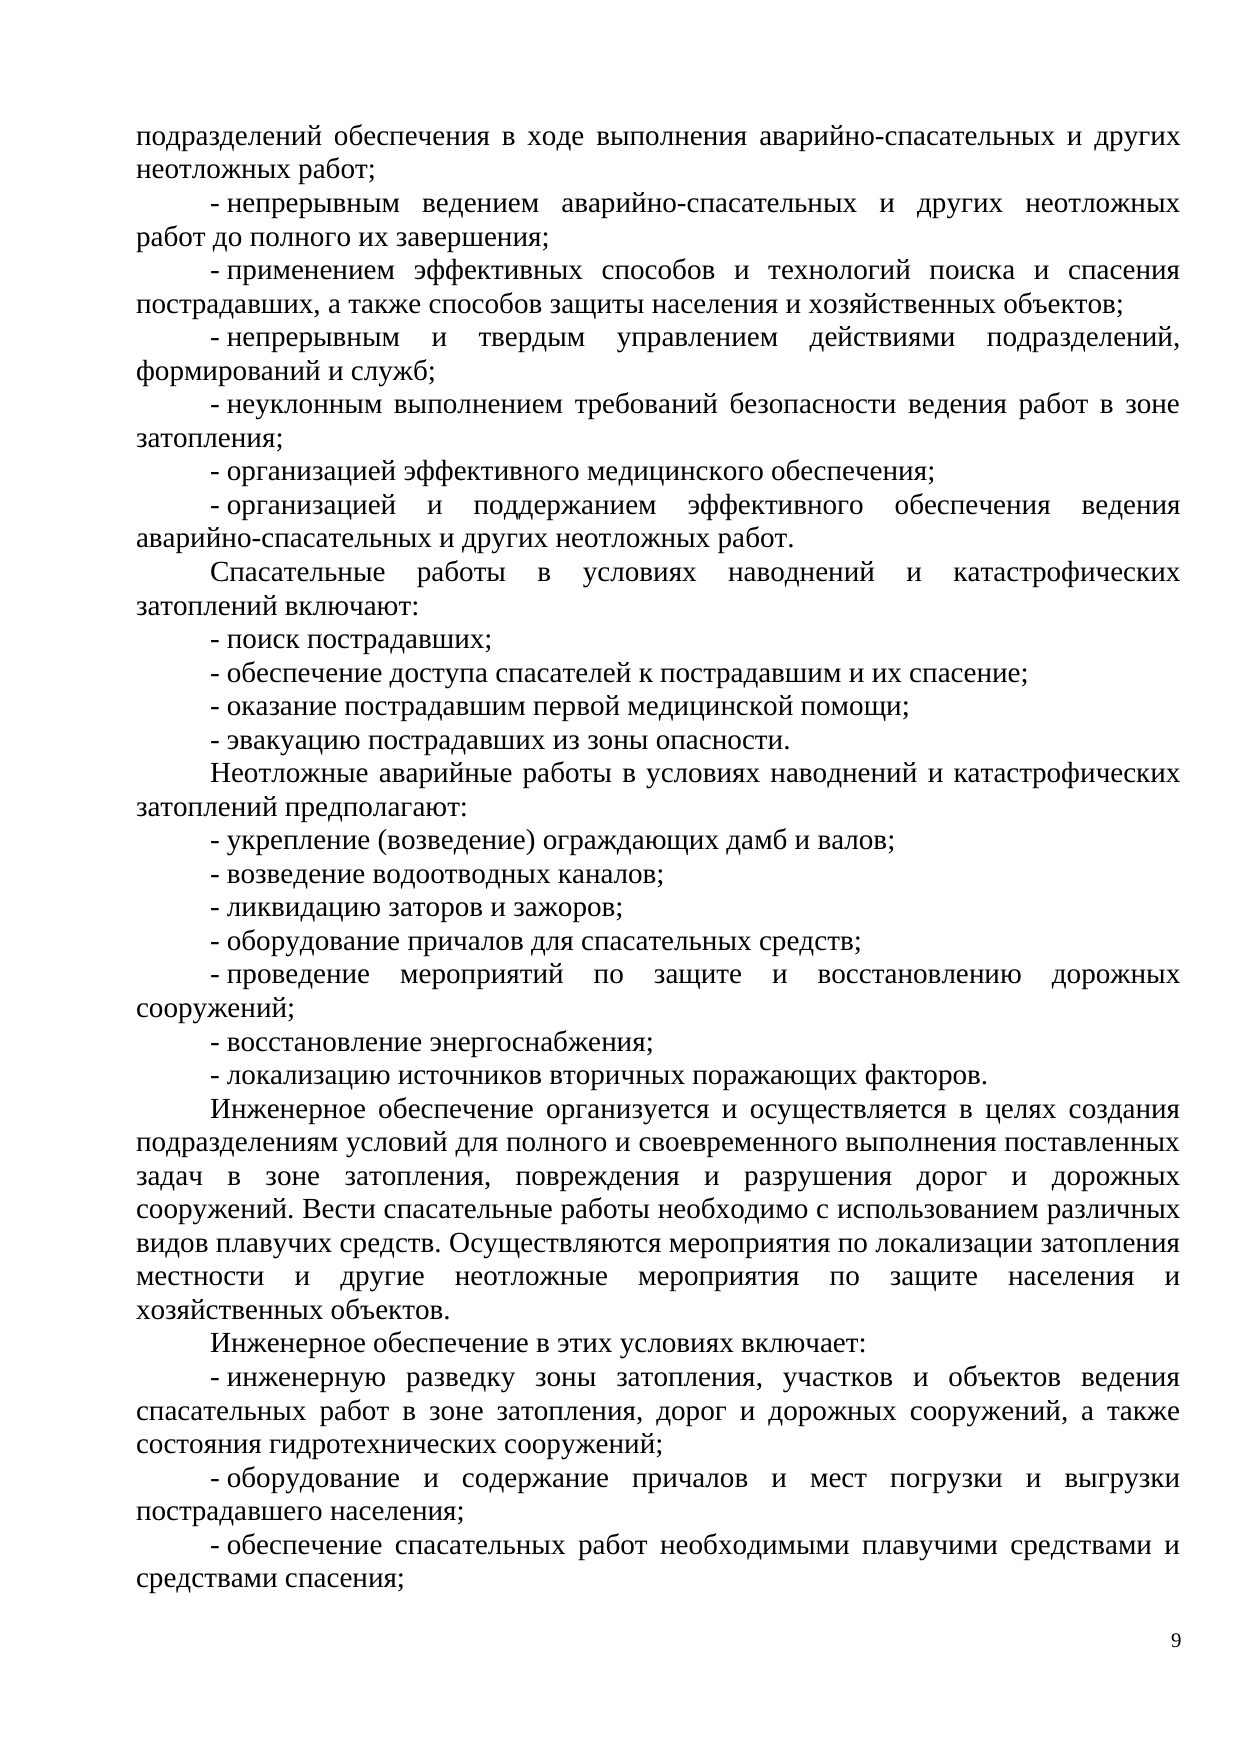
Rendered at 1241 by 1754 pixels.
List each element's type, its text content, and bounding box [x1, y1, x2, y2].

list оказание пострадавшим первой медицинской помощи; [136, 688, 1181, 722]
list локализацию источников вторичных поражающих факторов. [136, 1057, 1181, 1091]
list непрерывным ведением аварийно-спасательных и других неотложных работ до полного их завершения; [136, 185, 1181, 252]
list непрерывным и твердым управлением действиями подразделений, формирований и служб; [136, 319, 1181, 386]
list ликвидацию заторов и зажоров; [136, 889, 1181, 923]
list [136, 118, 1181, 185]
list укрепление (возведение) ограждающих дамб и валов; [136, 822, 1181, 856]
list оборудование причалов для спасательных средств; [136, 923, 1181, 957]
list возведение водоотводных каналов; [136, 856, 1181, 889]
list инженерную разведку зоны затопления, участков и объектов ведения спасательных работ в зоне затопления, дорог и дорожных сооружений, а также состояния гидротехнических сооружений; [136, 1359, 1181, 1460]
list неуклонным выполнением требований безопасности ведения работ в зоне затопления; [136, 386, 1181, 453]
text Неотложные аварийные работы в условиях наводнений и катастрофических затоплений предполагают: [136, 755, 1181, 822]
list восстановление энергоснабжения; [136, 1024, 1181, 1057]
list организацией и поддержанием эффективного обеспечения ведения аварийно-спасательных и других неотложных работ. [136, 487, 1181, 554]
text Инженерное обеспечение в этих условиях включает: [136, 1326, 1181, 1359]
text Спасательные работы в условиях наводнений и катастрофических затоплений включают: [136, 554, 1181, 621]
list проведение мероприятий по защите и восстановлению дорожных сооружений; [136, 957, 1181, 1024]
list обеспечение доступа спасателей к пострадавшим и их спасение; [136, 655, 1181, 688]
list обеспечение спасательных работ необходимыми плавучими средствами и средствами спасения; [136, 1527, 1181, 1594]
list организацией эффективного медицинского обеспечения; [136, 453, 1181, 487]
text Инженерное обеспечение организуется и осуществляется в целях создания подразделениям условий для полного и своевременного выполнения поставленных задач в зоне затопления, повреждения и разрушения дорог и дорожных сооружений. Вести спасательные работы необходимо с использованием различных видов плавучих средств. Осуществляются мероприятия по локализации затопления местности и другие неотложные мероприятия по защите населения и хозяйственных объектов. [136, 1091, 1181, 1326]
list эвакуацию пострадавших из зоны опасности. [136, 722, 1181, 755]
list оборудование и содержание причалов и мест погрузки и выгрузки пострадавшего населения; [136, 1460, 1181, 1527]
list поиск пострадавших; [136, 621, 1181, 655]
list применением эффективных способов и технологий поиска и спасения пострадавших, а также способов защиты населения и хозяйственных объектов; [136, 252, 1181, 319]
